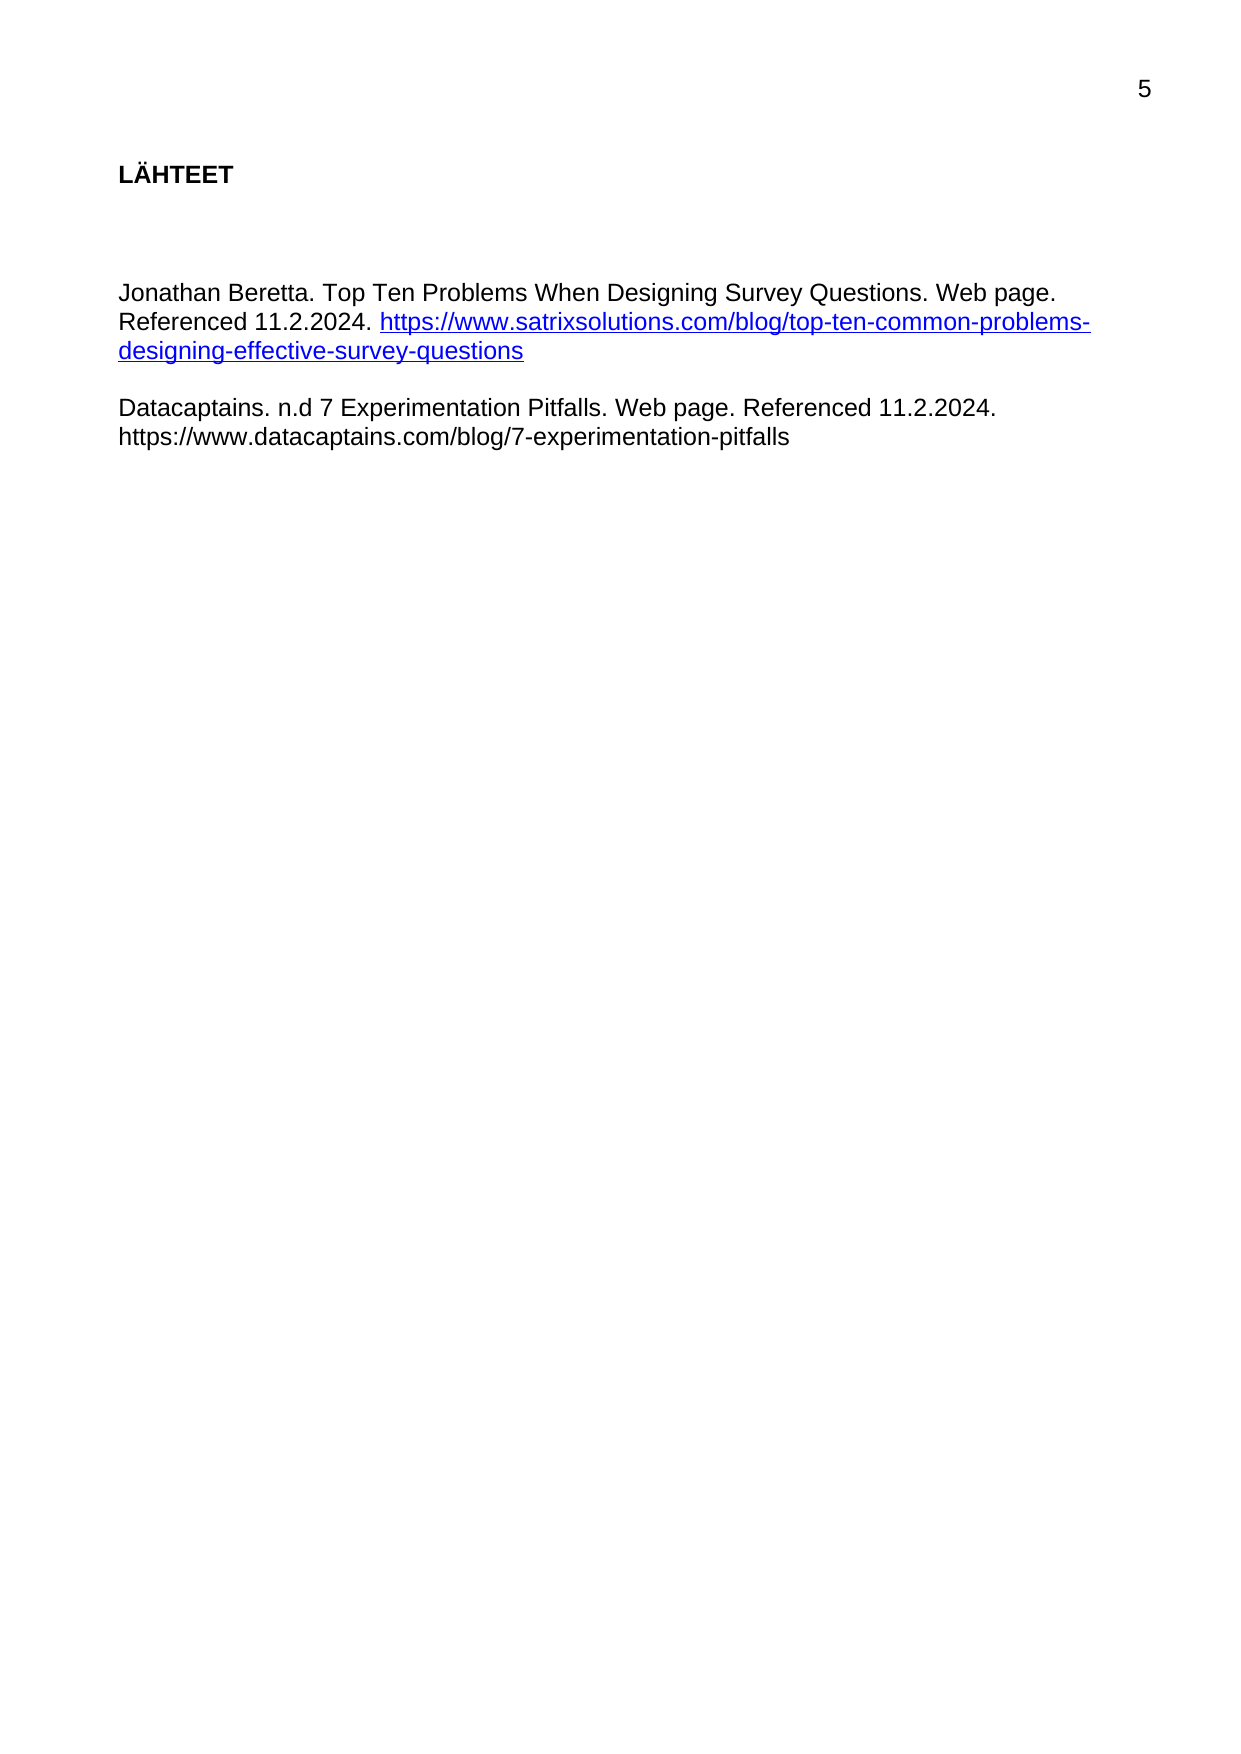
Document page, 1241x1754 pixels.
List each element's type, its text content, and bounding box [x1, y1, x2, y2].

subtitle LÄHTEET [118, 160, 1152, 189]
text Jonathan Beretta. Top Ten Problems When Designing Survey Questions. Web page. Referenced 11.2.2024. https://www.satrixsolutions.com/blog/top-ten-common-problems-designing-effective-survey-questions [118, 278, 1152, 364]
text Datacaptains. n.d 7 Experimentation Pitfalls. Web page. Referenced 11.2.2024. https://www.datacaptains.com/blog/7-experimentation-pitfalls [118, 393, 1152, 451]
